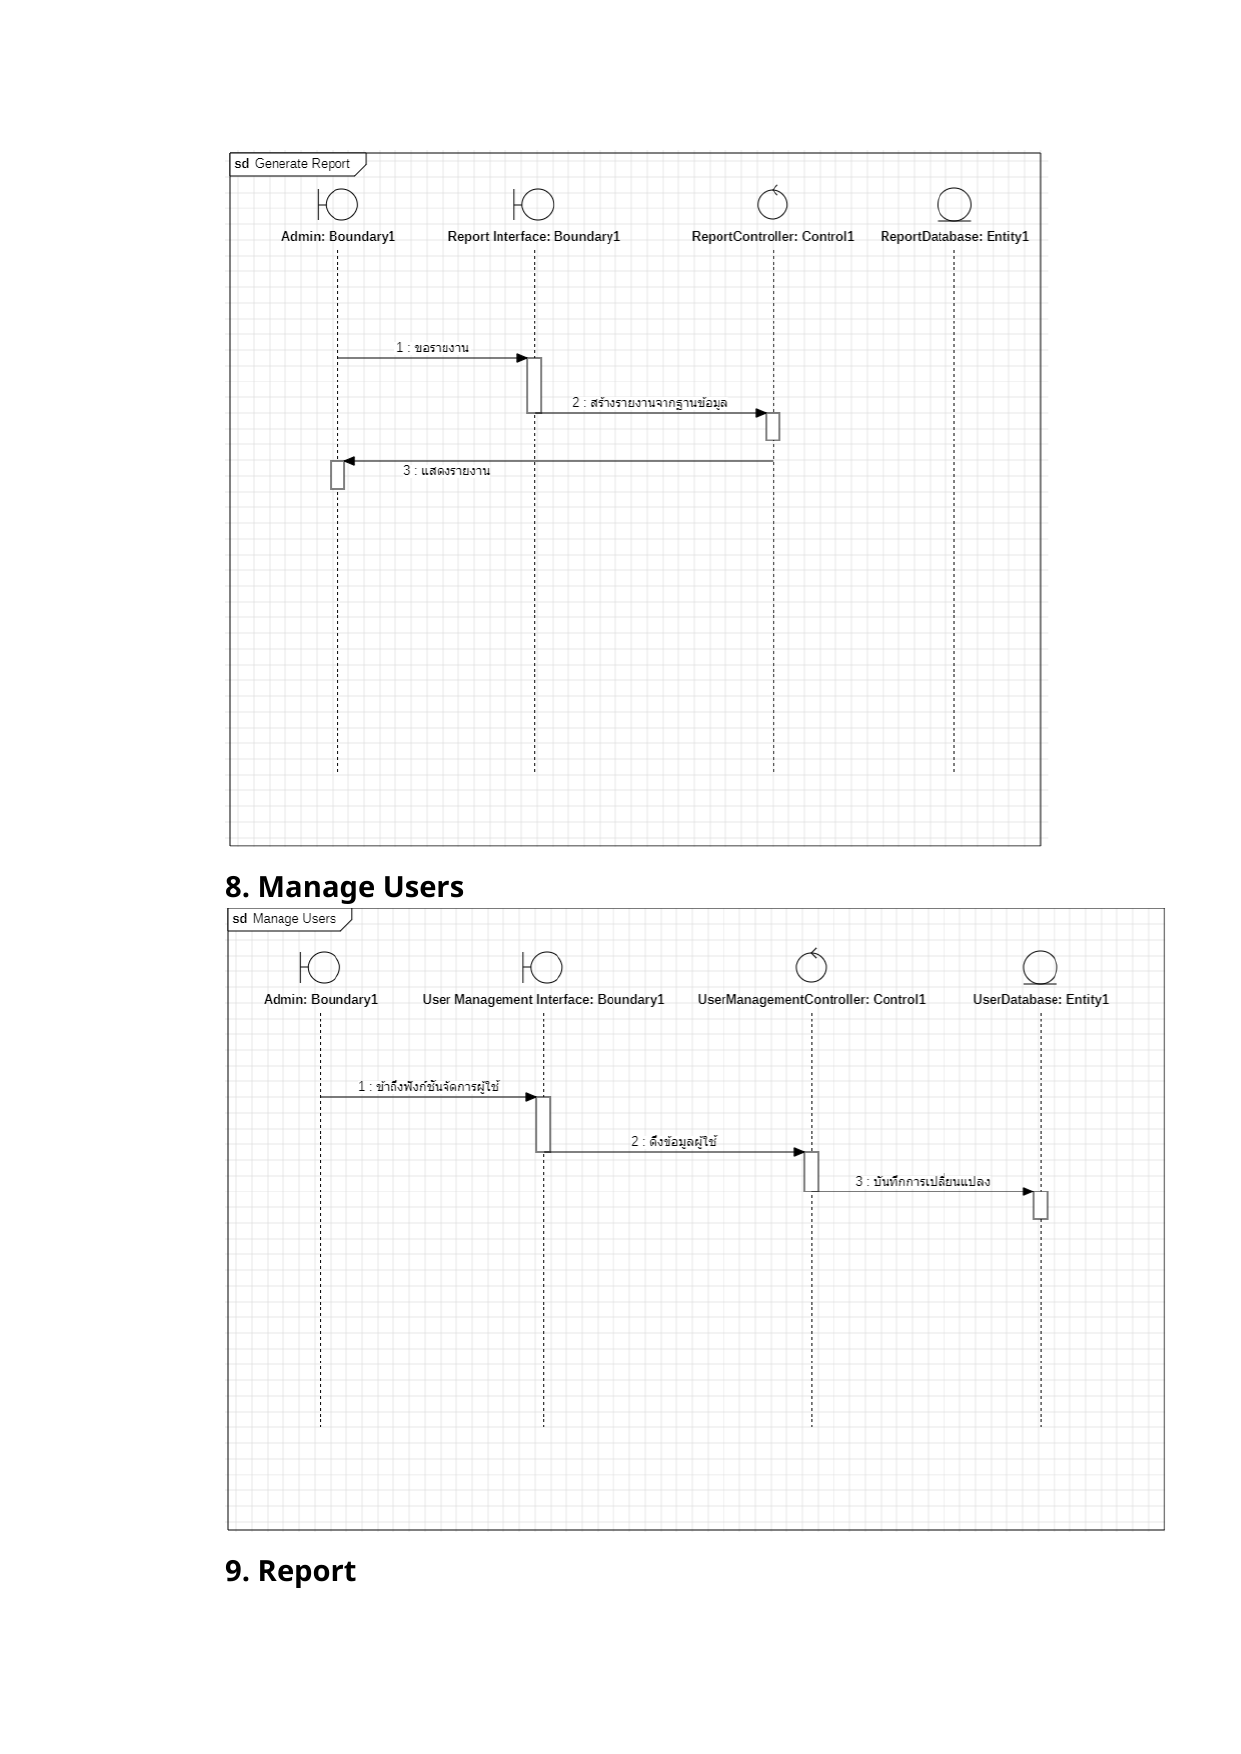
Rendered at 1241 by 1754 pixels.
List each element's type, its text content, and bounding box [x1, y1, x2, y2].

picture [225, 150, 1049, 847]
text 9. Report [225, 1551, 1090, 1590]
picture [225, 908, 1166, 1532]
text 8. Manage Users [225, 866, 1090, 908]
